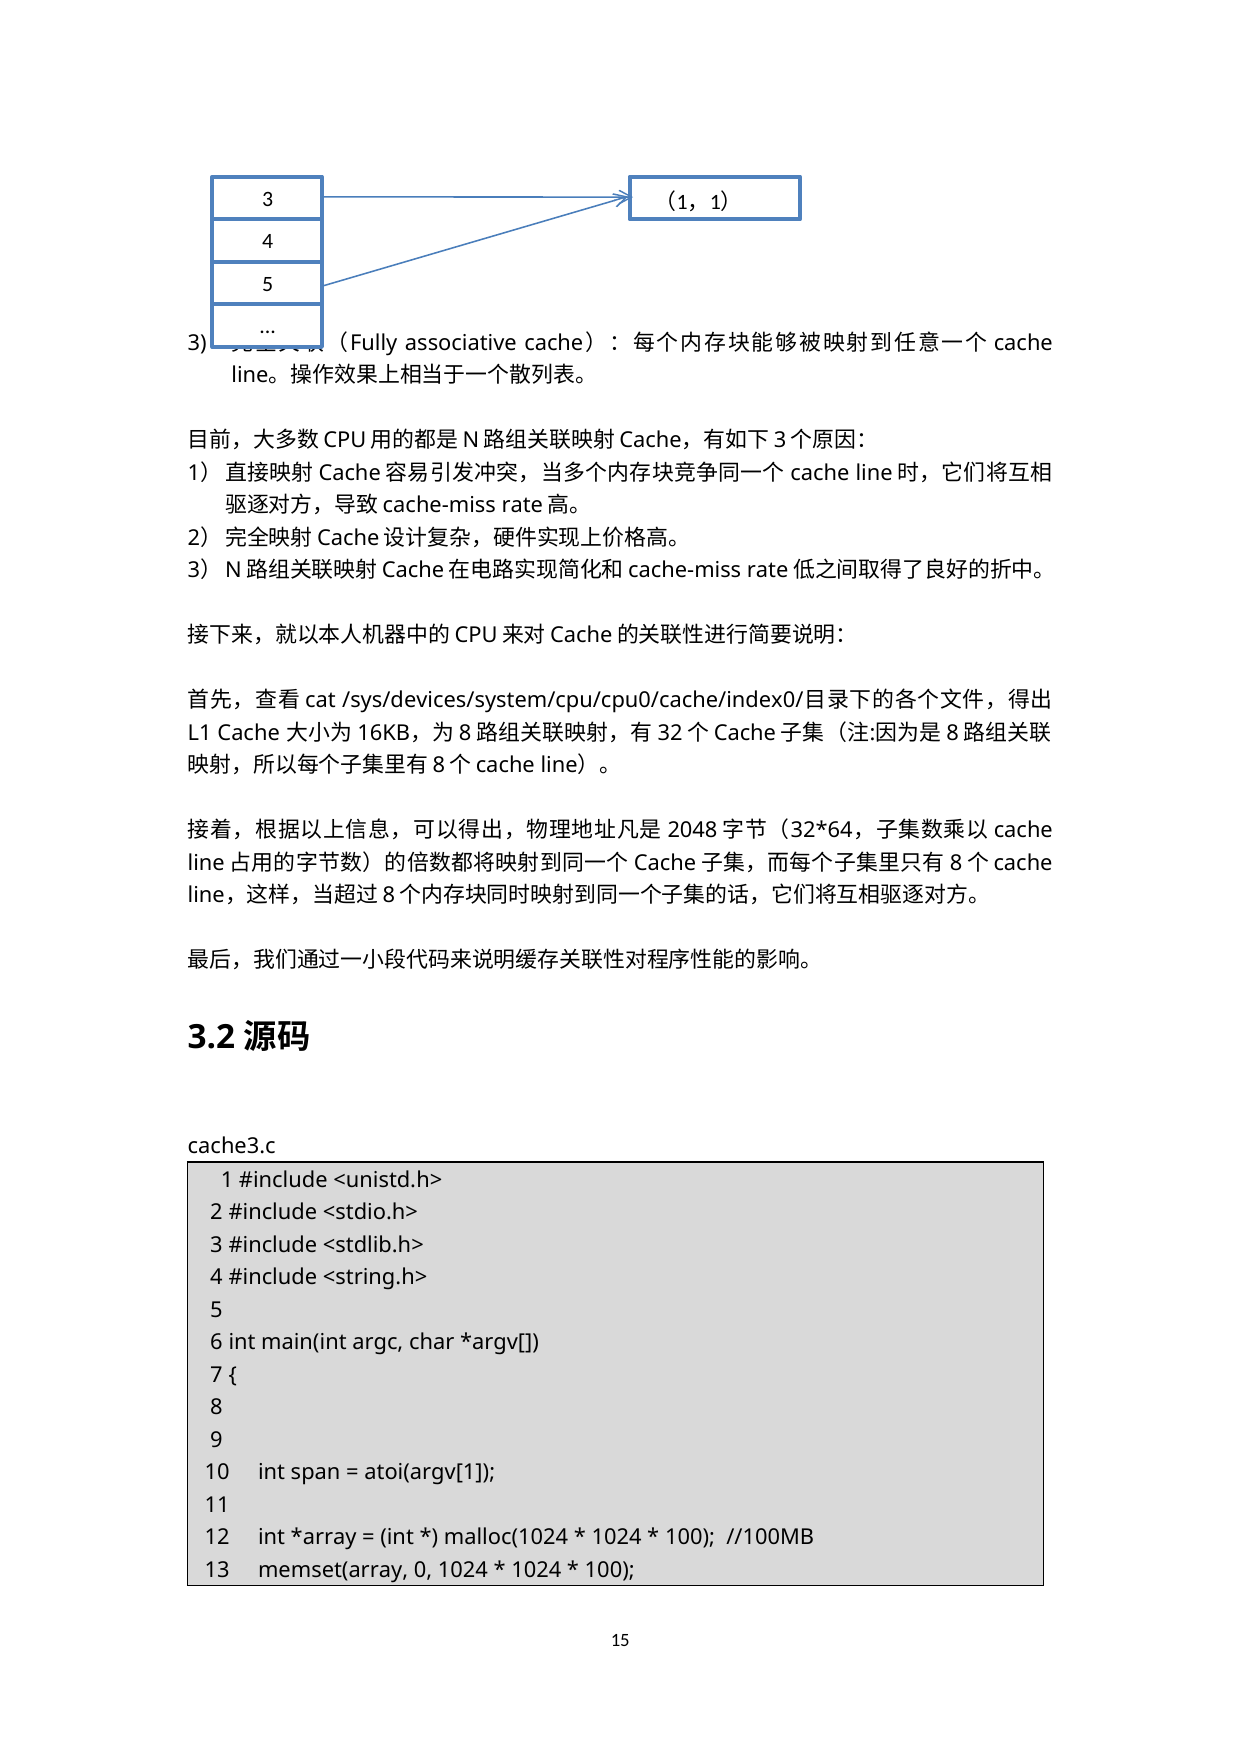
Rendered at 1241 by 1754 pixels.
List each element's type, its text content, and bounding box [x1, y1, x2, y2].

text 首先，查看cat /sys/devices/system/cpu/cpu0/cache/index0/目录下的各个文件，得出L1 Cache 大小为16KB，为8路组关联映射，有32个Cache子集（注:因为是8路组关联映射，所以每个子集里有8个cache line）。 [187, 682, 1053, 779]
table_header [188, 1163, 1043, 1585]
list N路组关联映射Cache在电路实现简化和cache-miss rate低之间取得了良好的折中。 [187, 552, 1053, 584]
list 直接映射Cache容易引发冲突，当多个内存块竞争同一个cache line时，它们将互相驱逐对方，导致cache-miss rate高。 [187, 454, 1053, 519]
text 最后，我们通过一小段代码来说明缓存关联性对程序性能的影响。 [187, 942, 1053, 974]
text cache3.c [187, 1129, 1053, 1161]
text 目前，大多数CPU用的都是N路组关联映射Cache，有如下3个原因： [187, 422, 1053, 454]
list 完全映射Cache设计复杂，硬件实现上价格高。 [187, 519, 1053, 552]
list 完全关联（Fully associative cache）：每个内存块能够被映射到任意一个cache line。操作效果上相当于一个散列表。 [187, 324, 1053, 389]
text 接着，根据以上信息，可以得出，物理地址凡是2048字节（32*64，子集数乘以cache line占用的字节数）的倍数都将映射到同一个Cache子集，而每个子集里只有8个cache line，这样，当超过8个内存块同时映射到同一个子集的话，它们将互相驱逐对方。 [187, 812, 1053, 909]
subtitle 3.2 源码 [187, 1002, 1053, 1067]
text 接下来，就以本人机器中的CPU来对Cache的关联性进行简要说明： [187, 617, 1053, 649]
